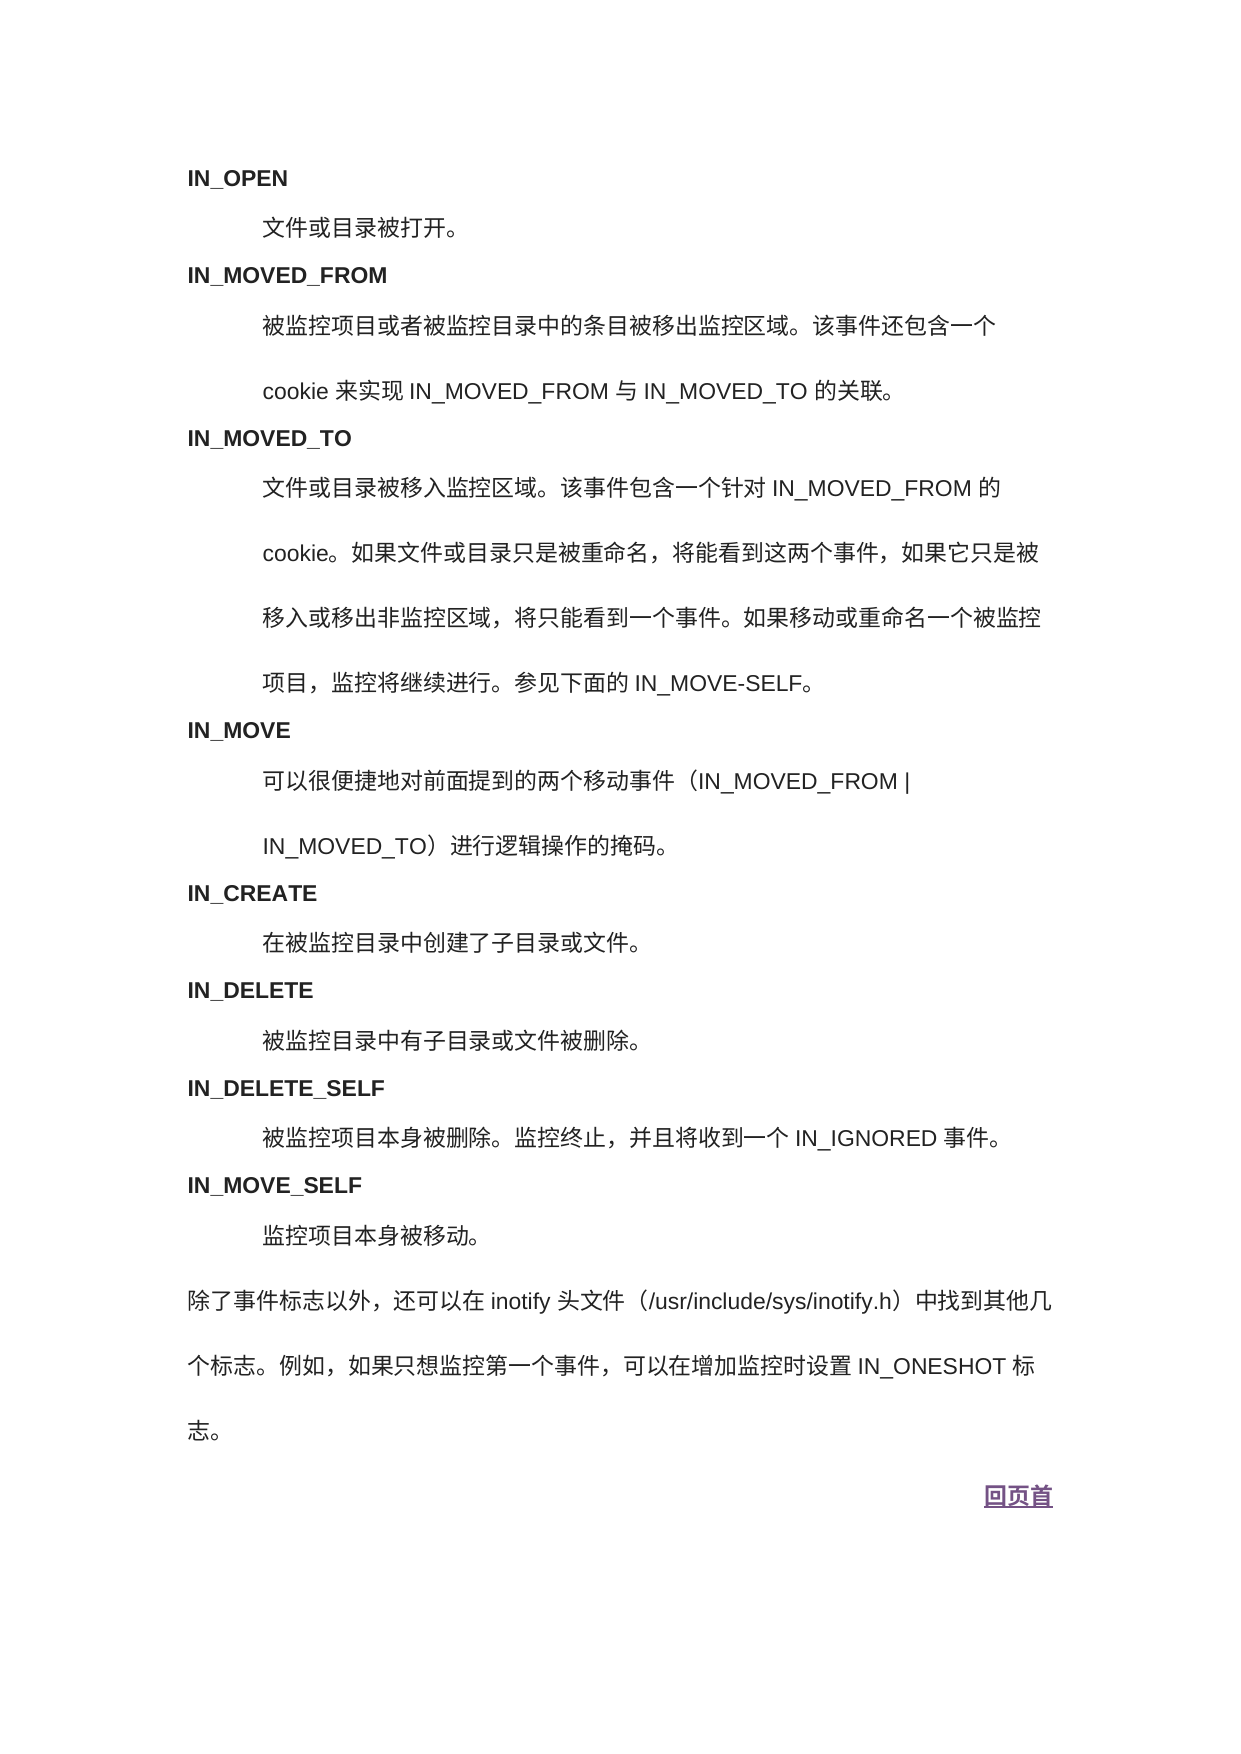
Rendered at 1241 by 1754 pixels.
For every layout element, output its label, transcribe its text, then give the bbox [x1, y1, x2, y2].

text 回页首 [187, 1462, 1053, 1527]
text 监控项目本身被移动。 [262, 1202, 1053, 1267]
text 在被监控目录中创建了子目录或文件。 [262, 909, 1053, 974]
text IN_DELETE_SELF [187, 1072, 1053, 1104]
text 除了事件标志以外，还可以在 inotify 头文件（/usr/include/sys/inotify.h）中找到其他几个标志。例如，如果只想监控第一个事件，可以在增加监控时设置 IN_ONESHOT 标志。 [187, 1267, 1053, 1462]
text IN_MOVE [187, 714, 1053, 747]
text IN_MOVED_TO [187, 422, 1053, 454]
text 文件或目录被打开。 [262, 194, 1053, 259]
text 被监控项目或者被监控目录中的条目被移出监控区域。该事件还包含一个 cookie 来实现 IN_MOVED_FROM 与 IN_MOVED_TO 的关联。 [262, 292, 1053, 422]
text IN_CREATE [187, 877, 1053, 909]
text IN_OPEN [187, 162, 1053, 194]
text 被监控项目本身被删除。监控终止，并且将收到一个 IN_IGNORED 事件。 [262, 1104, 1053, 1169]
text IN_DELETE [187, 974, 1053, 1007]
text 可以很便捷地对前面提到的两个移动事件（IN_MOVED_FROM | IN_MOVED_TO）进行逻辑操作的掩码。 [262, 747, 1053, 877]
text IN_MOVED_FROM [187, 259, 1053, 292]
text 被监控目录中有子目录或文件被删除。 [262, 1007, 1053, 1072]
text IN_MOVE_SELF [187, 1169, 1053, 1202]
text 文件或目录被移入监控区域。该事件包含一个针对 IN_MOVED_FROM 的 cookie。如果文件或目录只是被重命名，将能看到这两个事件，如果它只是被移入或移出非监控区域，将只能看到一个事件。如果移动或重命名一个被监控项目，监控将继续进行。参见下面的 IN_MOVE-SELF。 [262, 454, 1053, 714]
